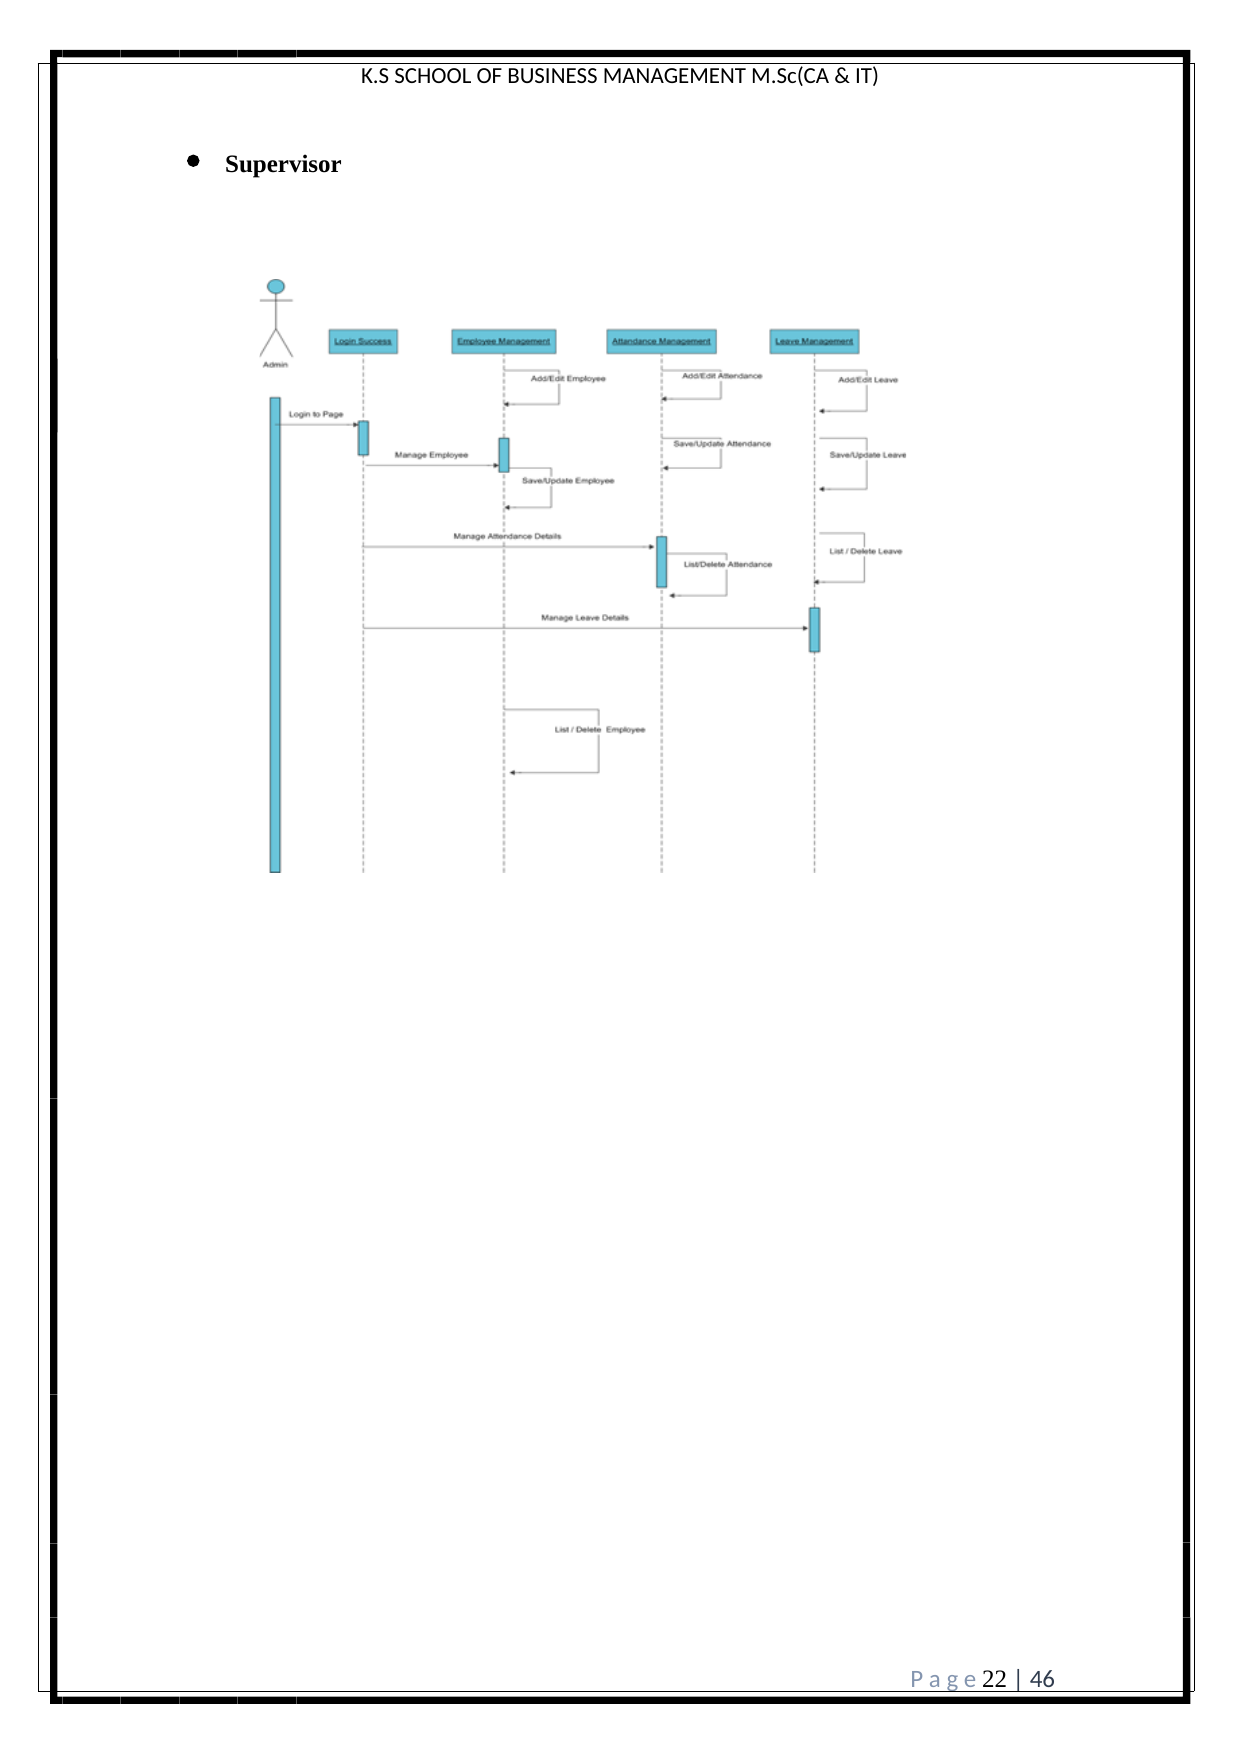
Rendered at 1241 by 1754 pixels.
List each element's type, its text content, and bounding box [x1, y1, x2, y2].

list Supervisor [187, 149, 1194, 179]
picture [259, 279, 907, 873]
